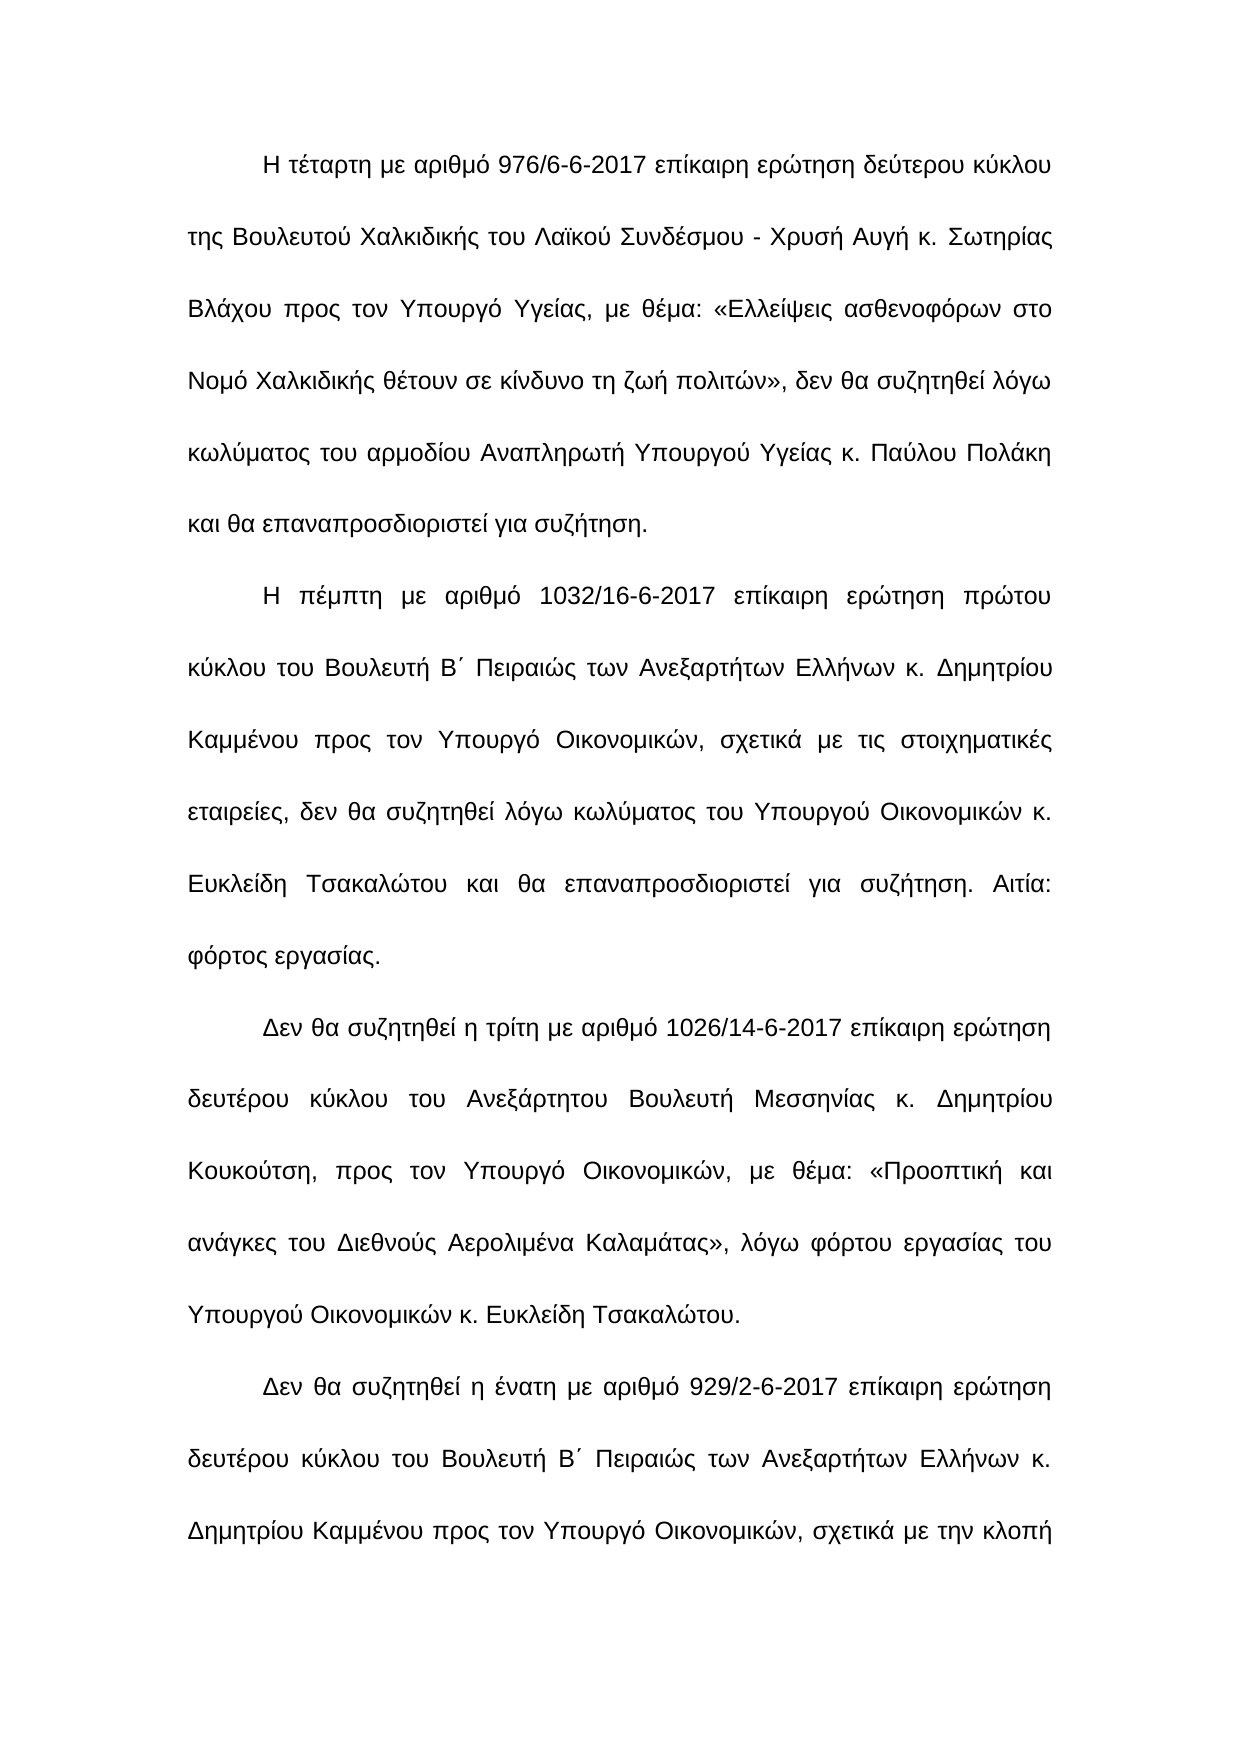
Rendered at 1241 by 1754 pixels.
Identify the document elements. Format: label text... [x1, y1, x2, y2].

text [187, 1372, 1053, 1544]
text Η πέμπτη με αριθμό 1032/16-6-2017 επίκαιρη ερώτηση πρώτου κύκλου του Βουλευτή Β΄ Πειραιώς των Ανεξαρτήτων Ελλήνων κ. Δημητρίου Καμμένου προς τον Υπουργό Οικονομικών, σχετικά με τις στοιχηματικές εταιρείες, δεν θα συζητηθεί λόγω κωλύματος του Υπουργού Οικονομικών κ. Ευκλείδη Τσακαλώτου και θα επαναπροσδιοριστεί για συζήτηση. Αιτία: φόρτος εργασίας. [187, 581, 1053, 969]
text Δεν θα συζητηθεί η τρίτη με αριθμό 1026/14-6-2017 επίκαιρη ερώτηση δευτέρου κύκλου του Ανεξάρτητου Βουλευτή Μεσσηνίας κ. Δημητρίου Κουκούτση, προς τον Υπουργό Οικονομικών, με θέμα: «Προοπτική και ανάγκες του Διεθνούς Αερολιμένα Καλαμάτας», λόγω φόρτου εργασίας του Υπουργού Οικονομικών κ. Ευκλείδη Τσακαλώτου. [187, 1012, 1053, 1329]
text Η τέταρτη με αριθμό 976/6-6-2017 επίκαιρη ερώτηση δεύτερου κύκλου της Βουλευτού Χαλκιδικής του Λαϊκού Συνδέσμου - Χρυσή Αυγή κ. Σωτηρίας Βλάχου προς τον Υπουργό Υγείας, με θέμα: «Ελλείψεις ασθενοφόρων στο Νομό Χαλκιδικής θέτουν σε κίνδυνο τη ζωή πολιτών», δεν θα συζητηθεί λόγω κωλύματος του αρμοδίου Αναπληρωτή Υπουργού Υγείας κ. Παύλου Πολάκη και θα επαναπροσδιοριστεί για συζήτηση. [187, 150, 1053, 538]
